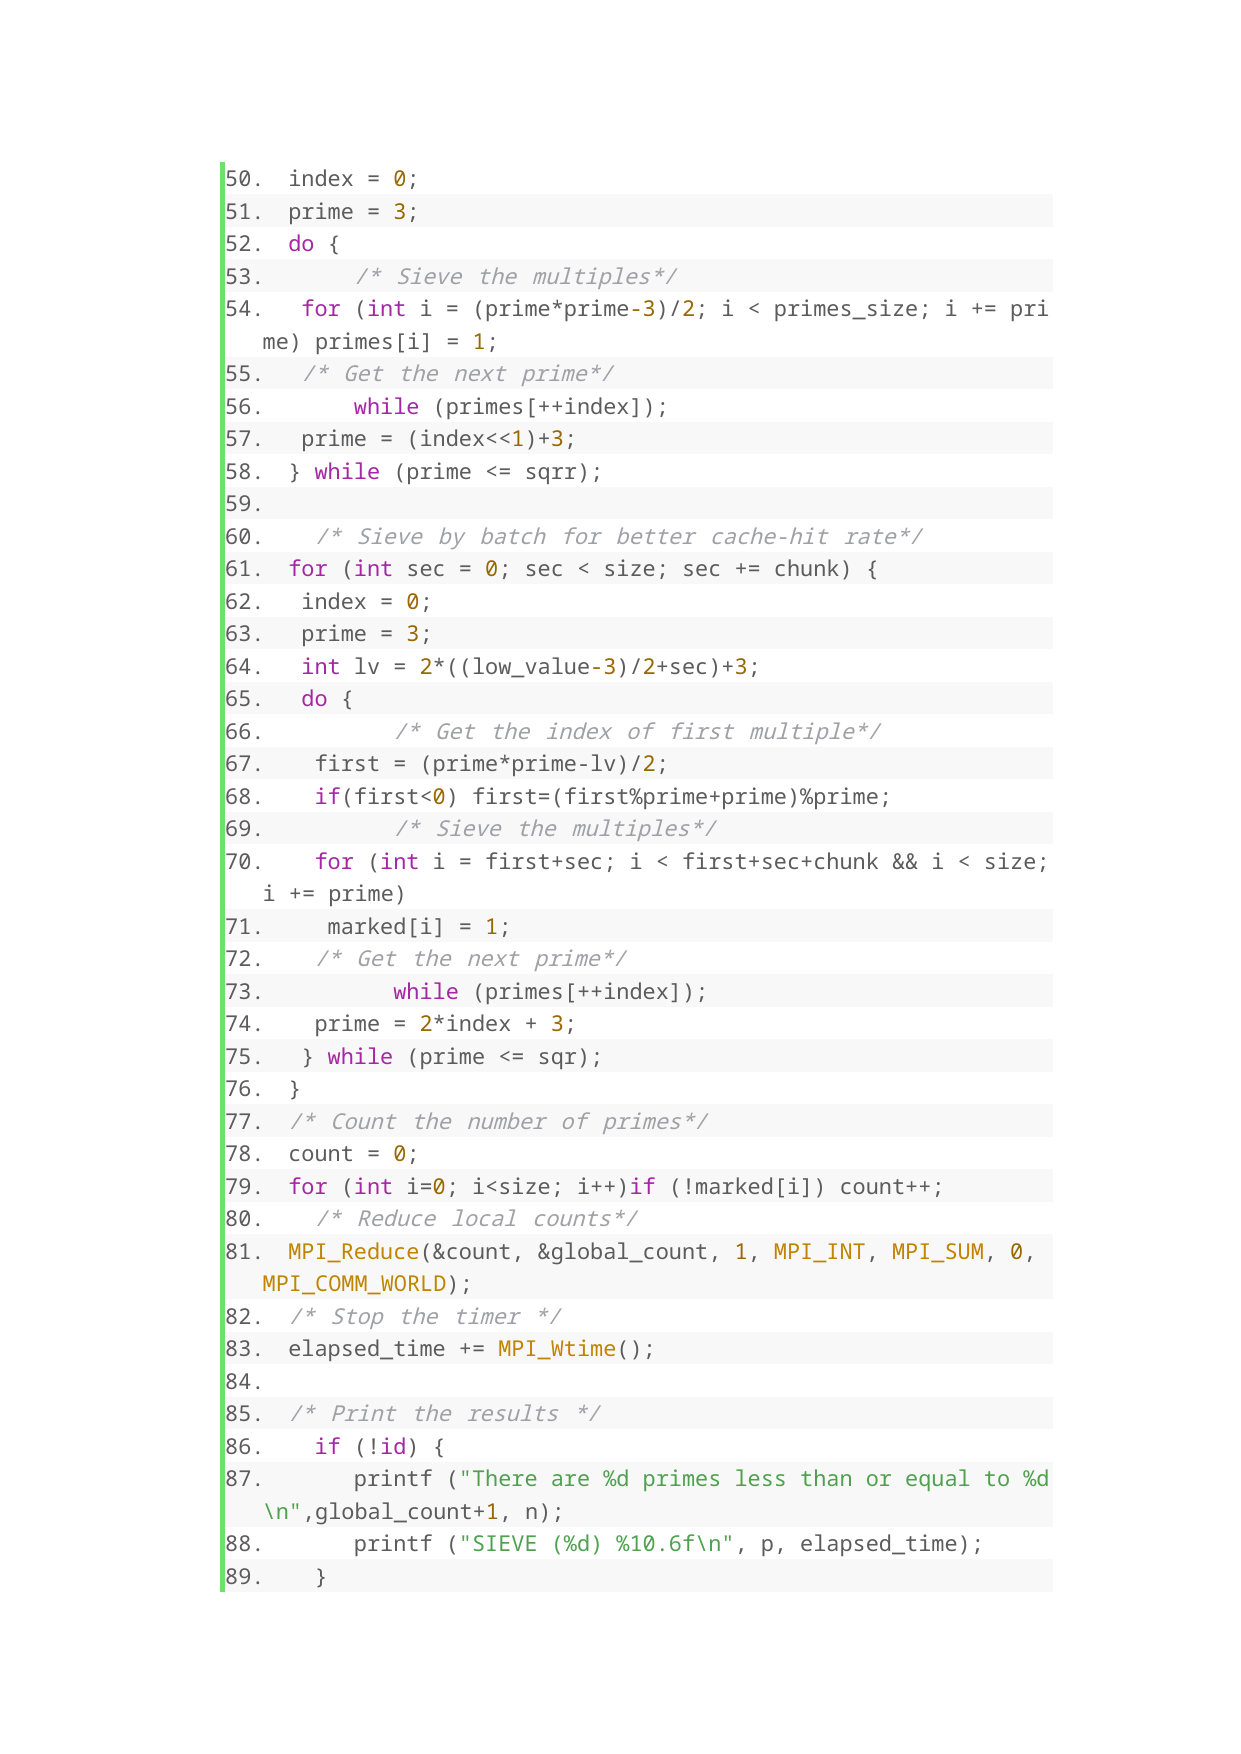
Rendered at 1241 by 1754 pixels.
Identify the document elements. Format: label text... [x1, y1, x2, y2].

list if(first<0) first=(first%prime+prime)%prime; [225, 779, 1053, 812]
list /* Sieve the multiples*/ [225, 259, 1053, 292]
list int lv = 2*((low_value-3)/2+sec)+3; [225, 649, 1053, 682]
list for (int sec = 0; sec < size; sec += chunk) { [225, 552, 1053, 584]
list } [225, 1559, 1053, 1592]
list prime = (index<<1)+3; [225, 422, 1053, 454]
list } while (prime <= sqr); [225, 1039, 1053, 1072]
list first = (prime*prime-lv)/2; [225, 747, 1053, 779]
list prime = 3; [225, 617, 1053, 649]
list /* Reduce local counts*/ [225, 1202, 1053, 1234]
list index = 0; [225, 162, 1053, 194]
list prime = 3; [225, 194, 1053, 227]
list /* Get the next prime*/ [225, 357, 1053, 389]
list printf ("There are %d primes less than or equal to %d\n",global_count+1, n); [225, 1462, 1053, 1527]
list /* Count the number of primes*/ [225, 1104, 1053, 1137]
list elapsed_time += MPI_Wtime(); [225, 1332, 1053, 1364]
list /* Sieve the multiples*/ [225, 812, 1053, 844]
list } while (prime <= sqrr); [225, 454, 1053, 487]
list do { [225, 682, 1053, 714]
list /* Get the next prime*/ [225, 942, 1053, 974]
list for (int i=0; i<size; i++)if (!marked[i]) count++; [225, 1169, 1053, 1202]
list for (int i = (prime*prime-3)/2; i < primes_size; i += prime) primes[i] = 1; [225, 292, 1053, 357]
list marked[i] = 1; [225, 909, 1053, 942]
list for (int i = first+sec; i < first+sec+chunk && i < size; i += prime) [225, 844, 1053, 909]
list /* Sieve by batch for better cache-hit rate*/ [225, 519, 1053, 552]
list if (!id) { [225, 1429, 1053, 1462]
list /* Stop the timer */ [225, 1299, 1053, 1332]
list printf ("SIEVE (%d) %10.6f\n", p, elapsed_time); [225, 1527, 1053, 1559]
list while (primes[++index]); [225, 974, 1053, 1007]
list while (primes[++index]); [225, 389, 1053, 422]
list do { [225, 227, 1053, 259]
list } [225, 1072, 1053, 1104]
list index = 0; [225, 584, 1053, 617]
list /* Print the results */ [225, 1397, 1053, 1429]
list count = 0; [225, 1137, 1053, 1169]
list MPI_Reduce(&count, &global_count, 1, MPI_INT, MPI_SUM, 0, MPI_COMM_WORLD); [225, 1234, 1053, 1299]
list prime = 2*index + 3; [225, 1007, 1053, 1039]
list /* Get the index of first multiple*/ [225, 714, 1053, 747]
